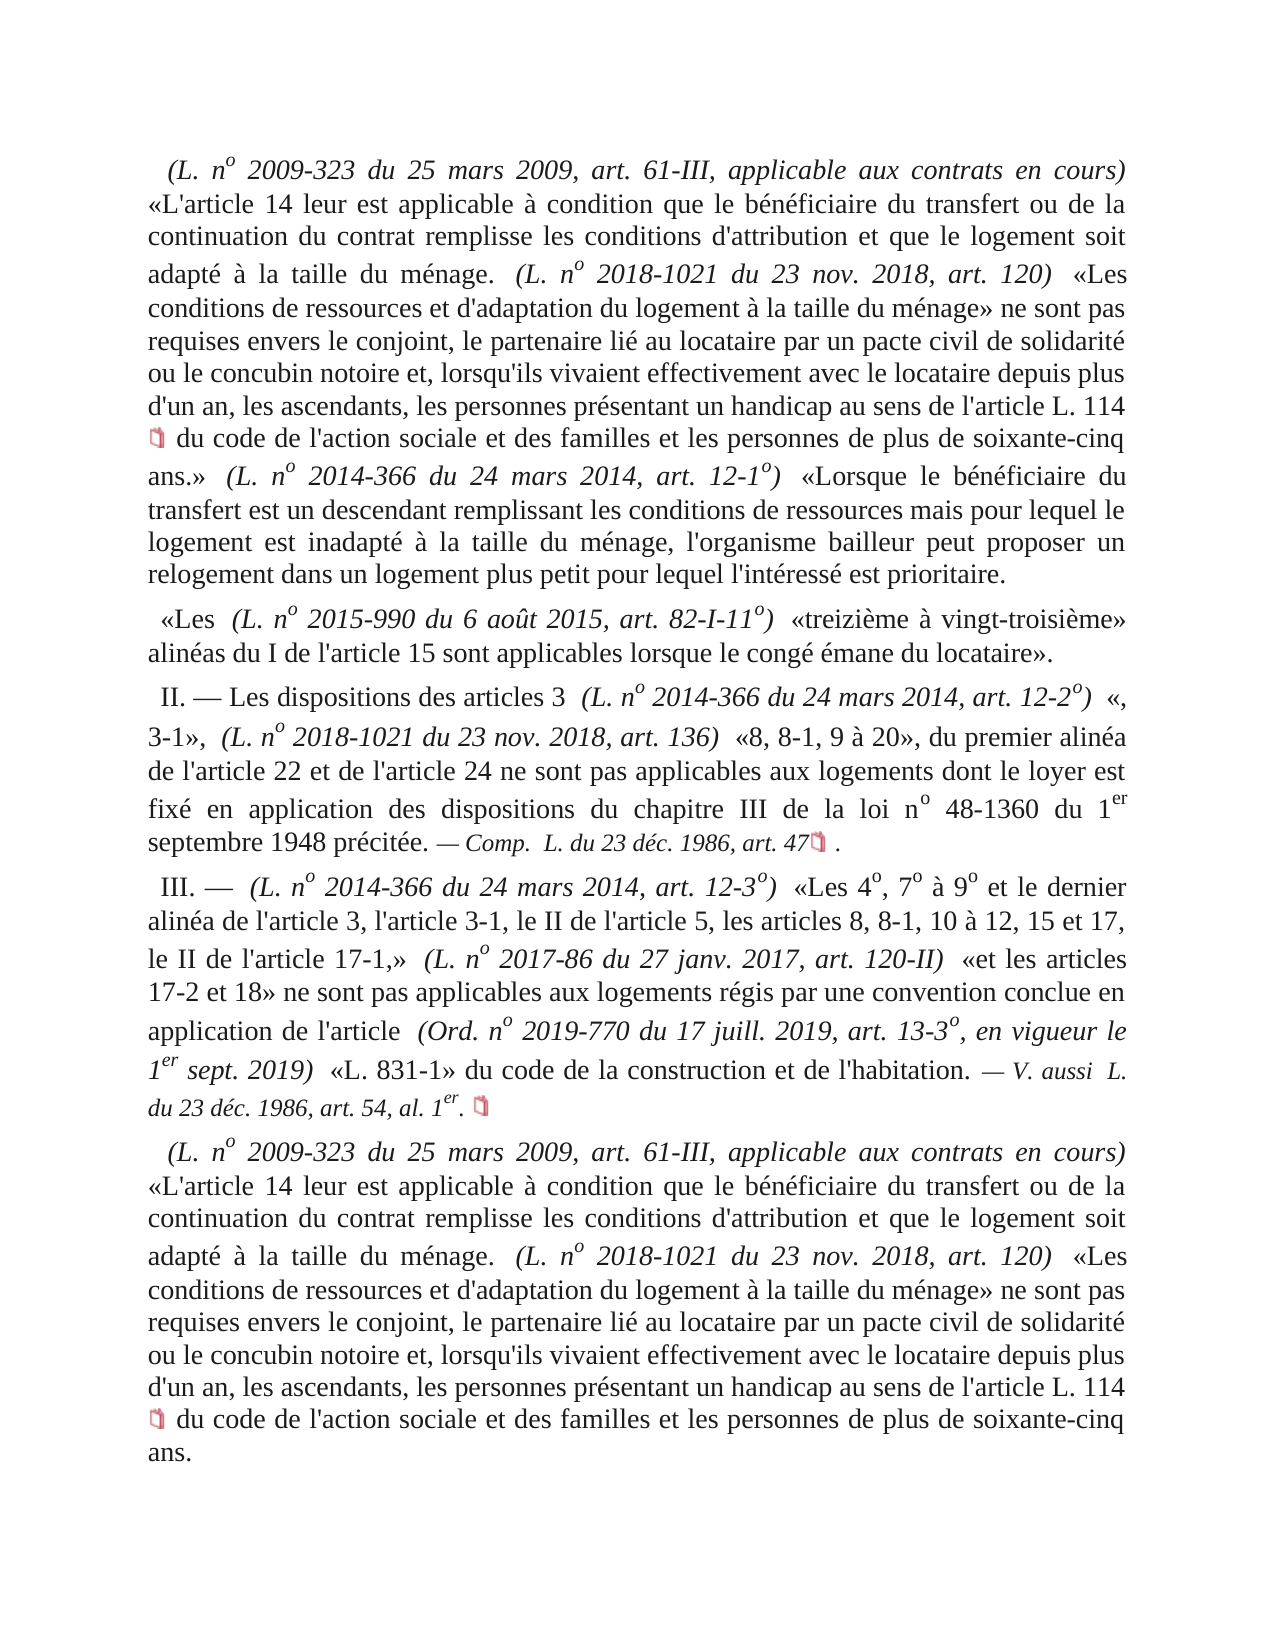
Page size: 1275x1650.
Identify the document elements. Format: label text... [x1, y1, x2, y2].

picture [147, 427, 168, 448]
picture [808, 831, 829, 852]
text «Les (L. no 2015-990 du 6 août 2015, art. 82-I-11o) «treizième à vingt-troisième» alinéas du I de l'article 15 sont applicables lorsque le congé émane du locataire». [148, 596, 1127, 668]
picture [471, 1095, 492, 1116]
picture [147, 1408, 168, 1429]
text II. — Les dispositions des articles 3 (L. no 2014-366 du 24 mars 2014, art. 12-2o) «, 3-1», (L. no 2018-1021 du 23 nov. 2018, art. 136) «8, 8-1, 9 à 20», du premier alinéa de l'article 22 et de l'article 24 ne sont pas applicables aux logements dont le loyer est fixé en application des dispositions du chapitre III de la loi no 48-1360 du 1er septembre 1948 précitée. — Comp. L. du 23 déc. 1986, art. 47 . [148, 674, 1127, 858]
text (L. no 2009-323 du 25 mars 2009, art. 61-III, applicable aux contrats en cours) «L'article 14 leur est applicable à condition que le bénéficiaire du transfert ou de la continuation du contrat remplisse les conditions d'attribution et que le logement soit adapté à la taille du ménage. (L. no 2018-1021 du 23 nov. 2018, art. 120) «Les conditions de ressources et d'adaptation du logement à la taille du ménage» ne sont pas requises envers le conjoint, le partenaire lié au locataire par un pacte civil de solidarité ou le concubin notoire et, lorsqu'ils vivaient effectivement avec le locataire depuis plus d'un an, les ascendants, les personnes présentant un handicap au sens de l'article L. 114 du code de l'action sociale et des familles et les personnes de plus de soixante-cinq ans.» (L. no 2014-366 du 24 mars 2014, art. 12-1o) «Lorsque le bénéficiaire du transfert est un descendant remplissant les conditions de ressources mais pour lequel le logement est inadapté à la taille du ménage, l'organisme bailleur peut proposer un relogement dans un logement plus petit pour lequel l'intéressé est prioritaire. [148, 148, 1127, 590]
text (L. no 2009-323 du 25 mars 2009, art. 61-III, applicable aux contrats en cours) «L'article 14 leur est applicable à condition que le bénéficiaire du transfert ou de la continuation du contrat remplisse les conditions d'attribution et que le logement soit adapté à la taille du ménage. (L. no 2018-1021 du 23 nov. 2018, art. 120) «Les conditions de ressources et d'adaptation du logement à la taille du ménage» ne sont pas requises envers le conjoint, le partenaire lié au locataire par un pacte civil de solidarité ou le concubin notoire et, lorsqu'ils vivaient effectivement avec le locataire depuis plus d'un an, les ascendants, les personnes présentant un handicap au sens de l'article L. 114 du code de l'action sociale et des familles et les personnes de plus de soixante-cinq ans. [148, 1129, 1127, 1467]
text III. — (L. no 2014-366 du 24 mars 2014, art. 12-3o) «Les 4o, 7o à 9o et le dernier alinéa de l'article 3, l'article 3-1, le II de l'article 5, les articles 8, 8-1, 10 à 12, 15 et 17, le II de l'article 17-1,» (L. no 2017-86 du 27 janv. 2017, art. 120-II) «et les articles 17-2 et 18» ne sont pas applicables aux logements régis par une convention conclue en application de l'article (Ord. no 2019-770 du 17 juill. 2019, art. 13-3o, en vigueur le 1er sept. 2019) «L. 831-1» du code de la construction et de l'habitation. — V. aussi L. du 23 déc. 1986, art. 54, al. 1er. [148, 864, 1127, 1123]
